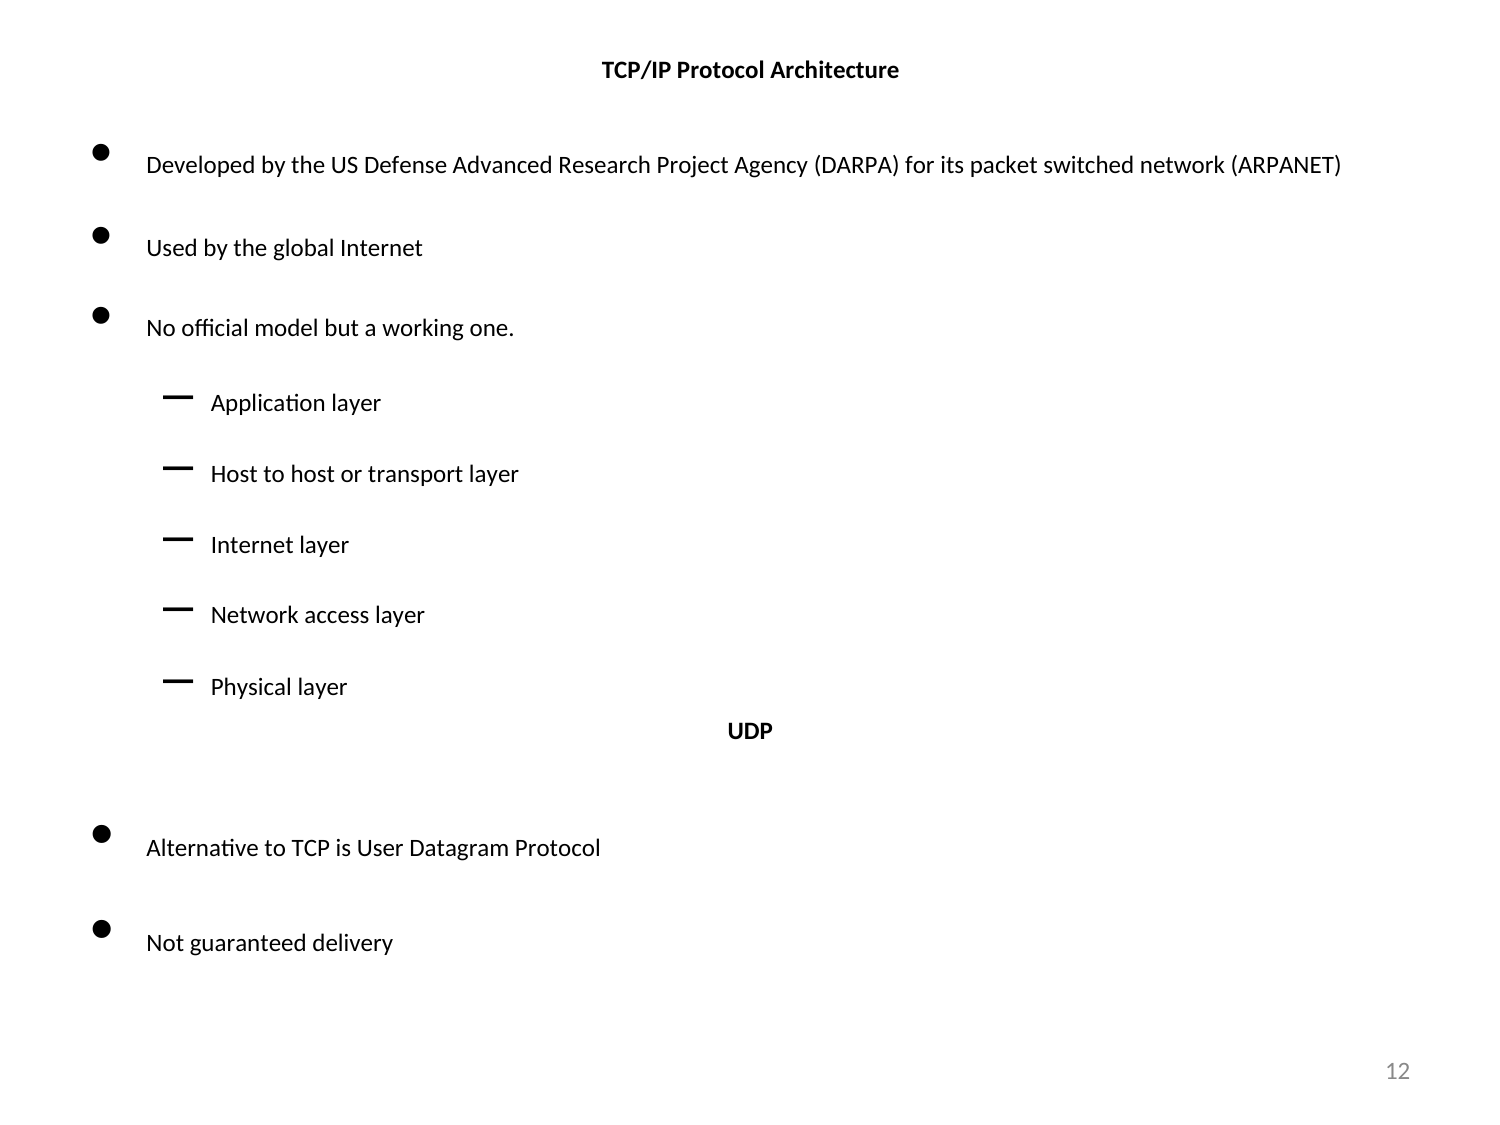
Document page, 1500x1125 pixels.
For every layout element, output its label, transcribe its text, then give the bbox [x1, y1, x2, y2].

list Used by the global Internet [90, 204, 1410, 269]
subtitle TCP/IP Protocol Architecture [91, 54, 1410, 85]
list Alternative to TCP is User Datagram Protocol [90, 794, 1410, 871]
list Host to host or transport layer [163, 431, 1410, 493]
list Internet layer [163, 502, 1410, 564]
list Application layer [163, 360, 1410, 423]
list No official model but a working one. [90, 285, 1410, 349]
list Physical layer [163, 644, 1410, 706]
list Network access layer [163, 573, 1410, 635]
subtitle UDP [91, 715, 1409, 746]
list Not guaranteed delivery [90, 889, 1410, 966]
list Developed by the US Defense Advanced Research Project Agency (DARPA) for its packet switched network (ARPANET) [90, 122, 1410, 187]
